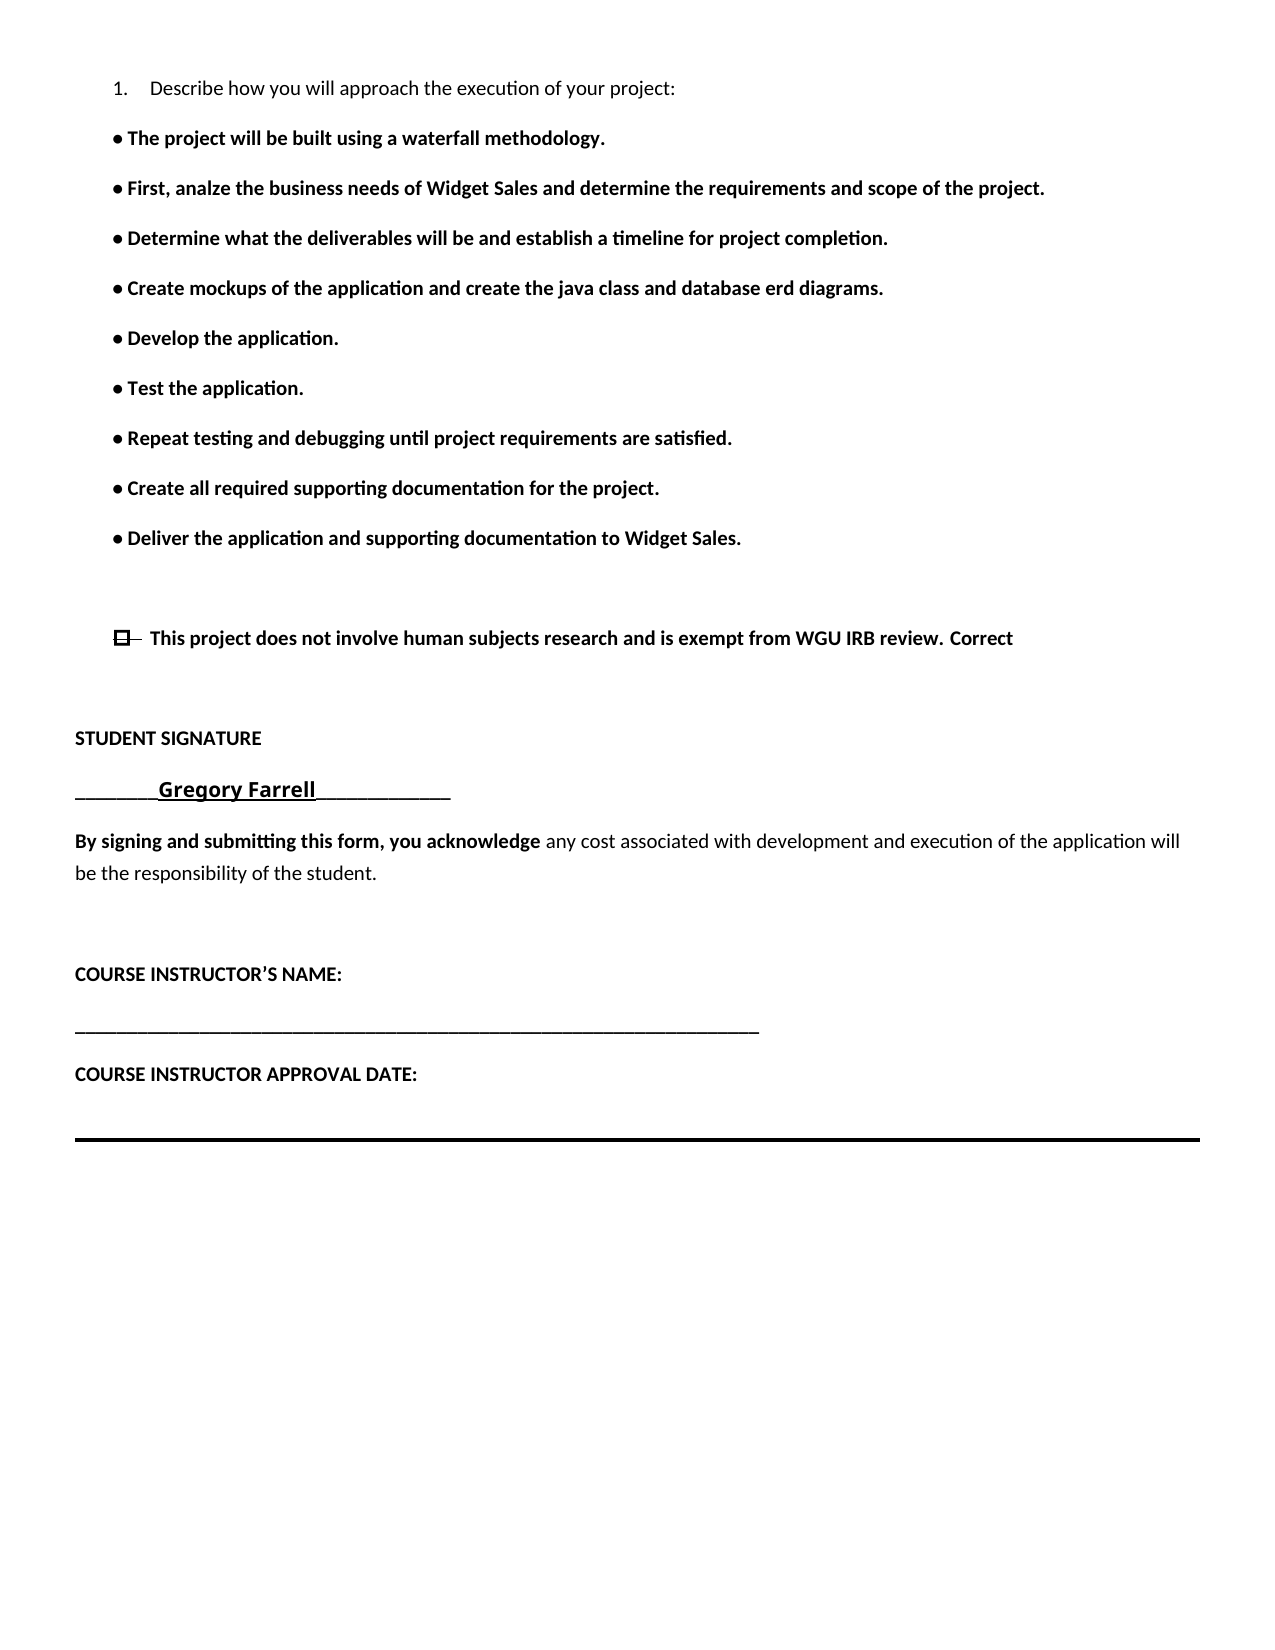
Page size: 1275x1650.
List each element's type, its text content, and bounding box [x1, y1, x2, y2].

text COURSE INSTRUCTOR’S NAME: [75, 961, 1200, 986]
text • First, analze the business needs of Widget Sales and determine the requirements and scope of the project. [112, 175, 1200, 200]
text STUDENT SIGNATURE [75, 725, 1200, 750]
text • Develop the application. [112, 325, 1200, 350]
text By signing and submitting this form, you acknowledge any cost associated with development and execution of the application will be the responsibility of the student. [75, 828, 1200, 886]
text • The project will be built using a waterfall methodology. [112, 125, 1200, 150]
text • Deliver the application and supporting documentation to Widget Sales. [112, 525, 1200, 550]
text • Determine what the deliverables will be and establish a timeline for project completion. [112, 225, 1200, 250]
text • Repeat testing and debugging until project requirements are satisfied. [112, 425, 1200, 450]
text • Create mockups of the application and create the java class and database erd diagrams. [112, 275, 1200, 300]
text COURSE INSTRUCTOR APPROVAL DATE: [75, 1061, 1200, 1086]
list Describe how you will approach the execution of your project: [112, 75, 1200, 100]
text ________Gregory Farrell_____________ [75, 775, 1200, 803]
text • Test the application. [112, 375, 1200, 400]
text __________________________________________________________________ [75, 1011, 1200, 1036]
list This project does not involve human subjects research and is exempt from WGU IRB review. Correct [112, 625, 1200, 650]
text • Create all required supporting documentation for the project. [112, 475, 1200, 500]
